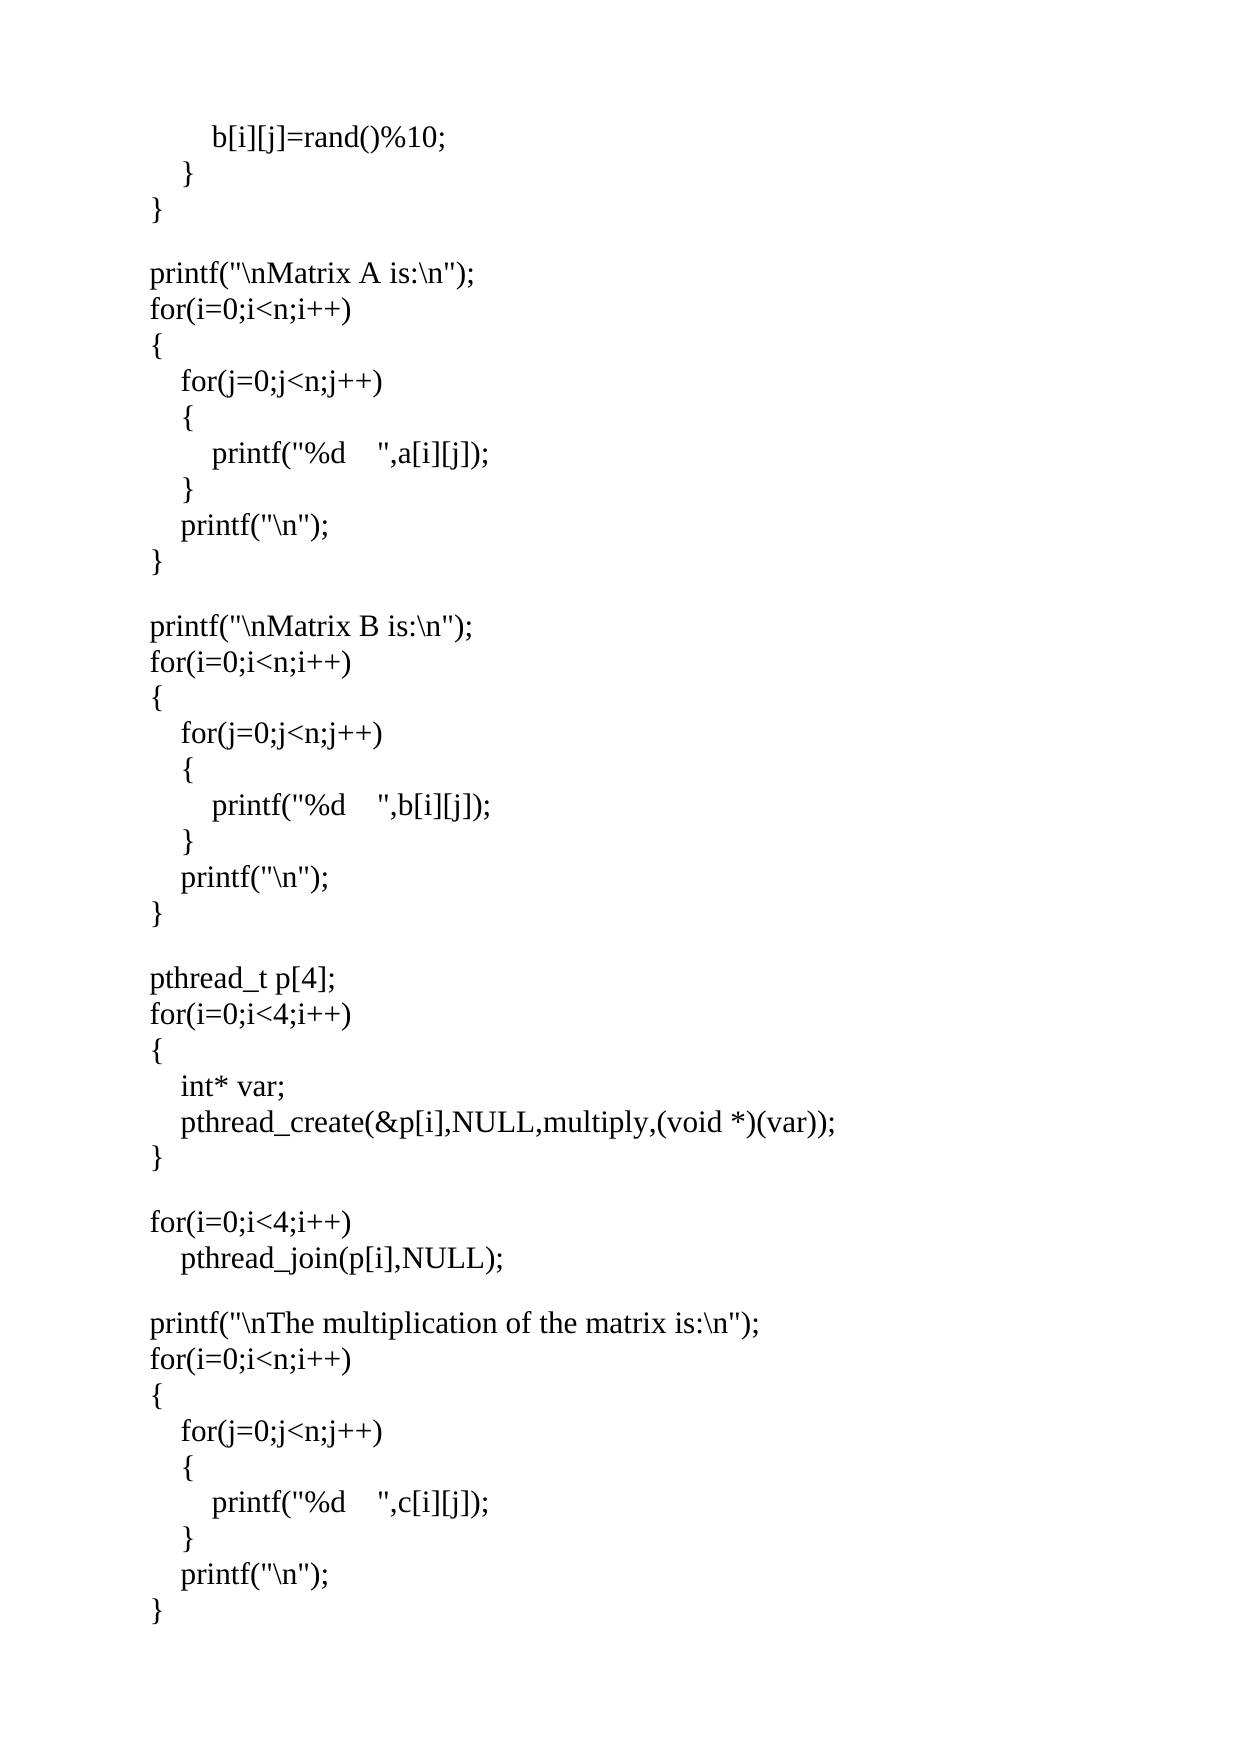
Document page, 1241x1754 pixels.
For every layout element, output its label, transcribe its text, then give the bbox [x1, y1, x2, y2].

text for(i=0;i<4;i++) [118, 995, 1122, 1031]
text } [118, 1520, 1122, 1556]
text } [118, 190, 1122, 226]
text { [118, 679, 1122, 715]
text for(i=0;i<4;i++) [118, 1203, 1122, 1239]
text for(i=0;i<n;i++) [118, 1340, 1122, 1376]
text } [118, 822, 1122, 858]
text pthread_create(&p[i],NULL,multiply,(void *)(var)); [118, 1103, 1122, 1139]
text printf("\n"); [118, 1556, 1122, 1592]
text printf("%d ",b[i][j]); [118, 787, 1122, 822]
text for(i=0;i<n;i++) [118, 291, 1122, 327]
text printf("\n"); [118, 858, 1122, 894]
text printf("\nThe multiplication of the matrix is:\n"); [118, 1304, 1122, 1340]
text } [118, 1139, 1122, 1175]
text { [118, 1031, 1122, 1067]
text printf("%d ",c[i][j]); [118, 1484, 1122, 1520]
text } [118, 470, 1122, 506]
text for(j=0;j<n;j++) [118, 1412, 1122, 1448]
text } [118, 1592, 1122, 1627]
text printf("%d ",a[i][j]); [118, 434, 1122, 470]
text { [118, 327, 1122, 362]
text { [118, 751, 1122, 787]
text { [118, 1376, 1122, 1412]
text for(i=0;i<n;i++) [118, 643, 1122, 679]
text { [118, 1448, 1122, 1484]
text for(j=0;j<n;j++) [118, 362, 1122, 398]
text printf("\n"); [118, 506, 1122, 542]
text } [118, 894, 1122, 930]
text pthread_join(p[i],NULL); [118, 1239, 1122, 1275]
text for(j=0;j<n;j++) [118, 715, 1122, 751]
text pthread_t p[4]; [118, 959, 1122, 995]
text } [118, 154, 1122, 190]
text { [118, 398, 1122, 434]
text printf("\nMatrix B is:\n"); [118, 607, 1122, 643]
text printf("\nMatrix A is:\n"); [118, 255, 1122, 291]
text b[i][j]=rand()%10; [118, 118, 1122, 154]
text } [118, 542, 1122, 578]
text int* var; [118, 1067, 1122, 1103]
